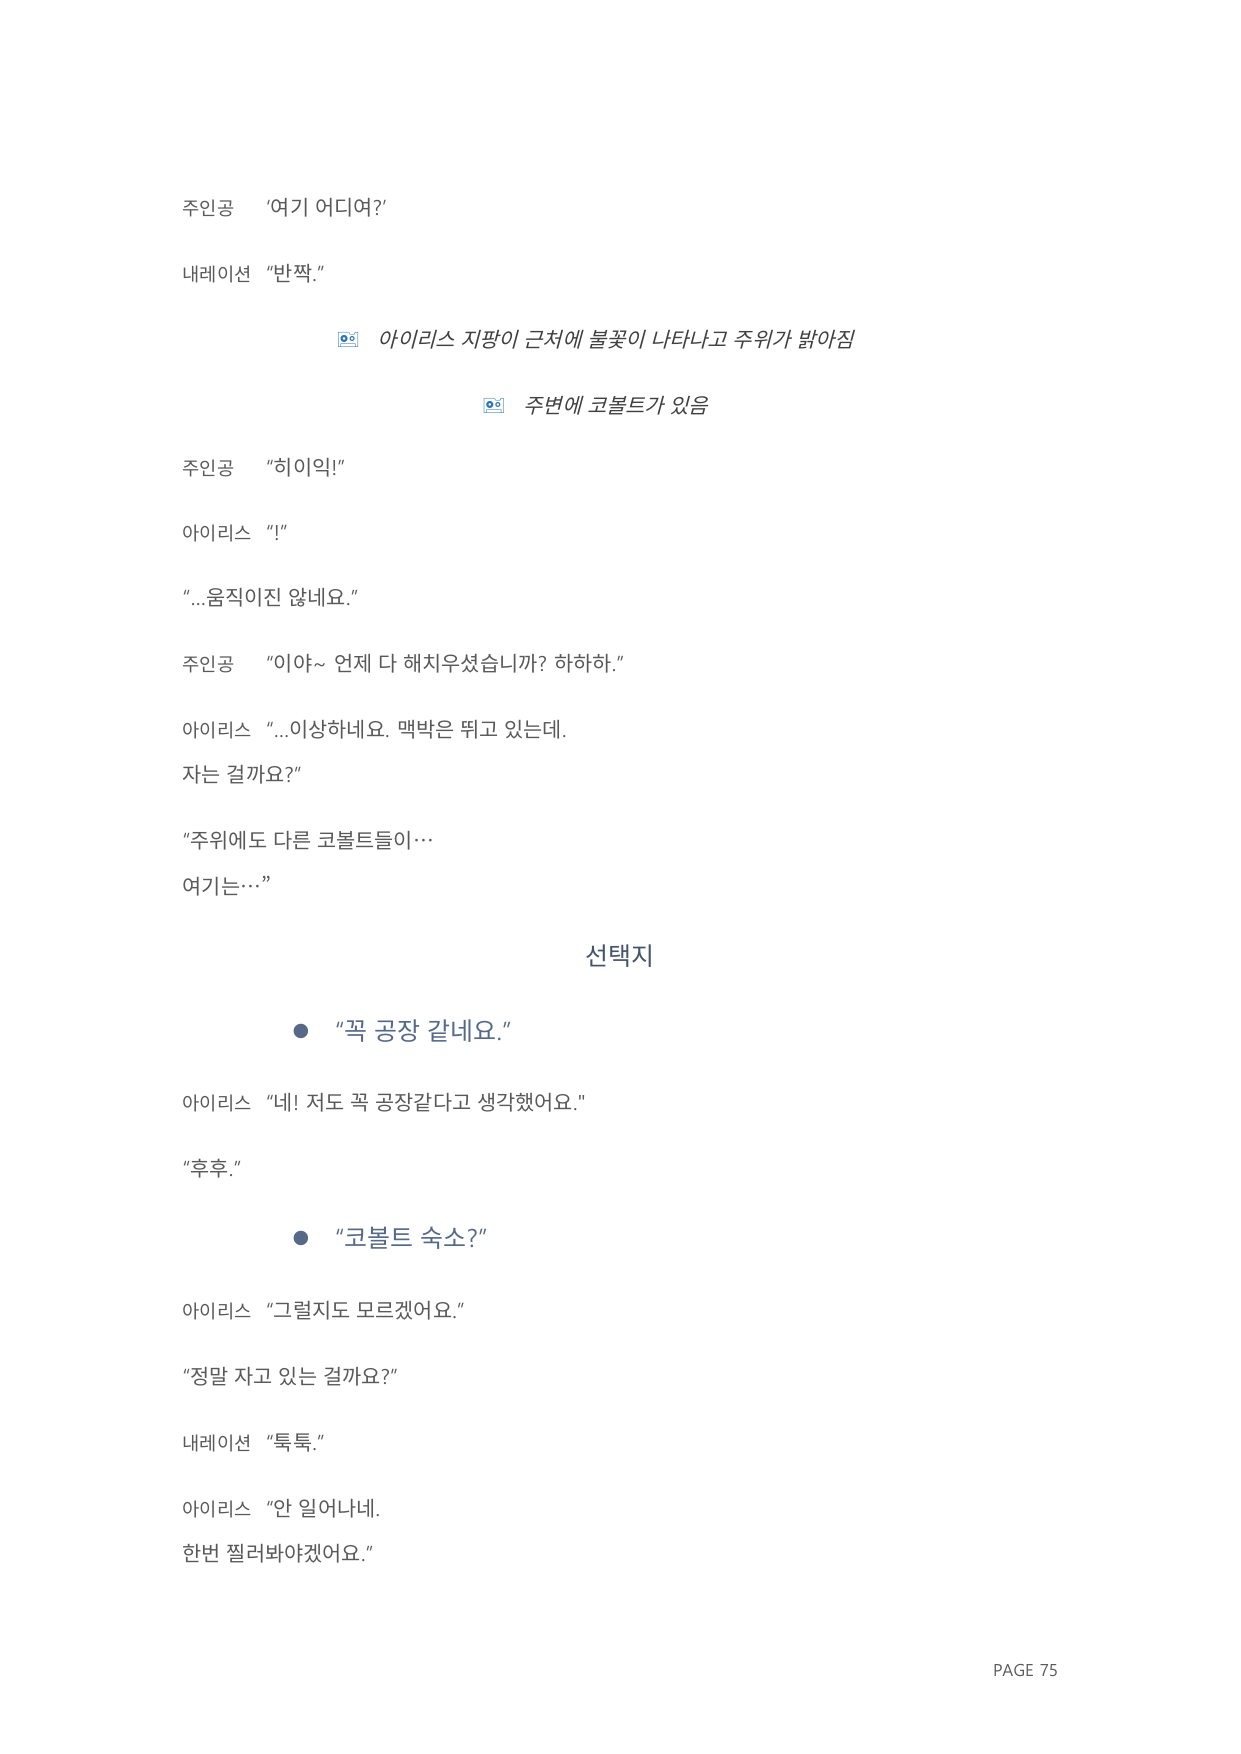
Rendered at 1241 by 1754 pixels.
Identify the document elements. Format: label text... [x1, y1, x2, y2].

subtitle “꼭 공장 같네요.” [291, 1011, 1058, 1047]
text 아이리스 “!” [182, 518, 1058, 546]
text “정말 자고 있는 걸까요?” [182, 1360, 1058, 1390]
text 주변에 코볼트가 있음 [224, 390, 968, 420]
text 아이리스 “…이상하네요. 맥박은 뛰고 있는데. 자는 걸까요?” [182, 713, 1058, 789]
text 아이리스 “그럴지도 모르겠어요.” [182, 1294, 1058, 1324]
text 아이리스 “네! 저도 꼭 공장같다고 생각했어요." [182, 1086, 1058, 1117]
text “후후.” [182, 1153, 1058, 1183]
text 주인공 “히이익!” [182, 452, 1058, 482]
text 아이리스 지팡이 근처에 불꽃이 나타나고 주위가 밝아짐 [224, 323, 968, 354]
text “주위에도 다른 코볼트들이… 여기는…” [182, 824, 1058, 900]
text 아이리스 “안 일어나네. 한번 찔러봐야겠어요.” [182, 1492, 1058, 1568]
subtitle 선택지 [201, 936, 1040, 972]
text 내레이션 “반짝.” [182, 257, 1058, 288]
text 주인공 “이야~ 언제 다 해치우셨습니까? 하하하.” [182, 647, 1058, 677]
subtitle “코볼트 숙소?” [291, 1219, 1058, 1255]
text 주인공 ‘여기 어디여?’ [182, 191, 1058, 221]
text 내레이션 “툭툭.” [182, 1426, 1058, 1456]
text “…움직이진 않네요.” [182, 581, 1058, 611]
